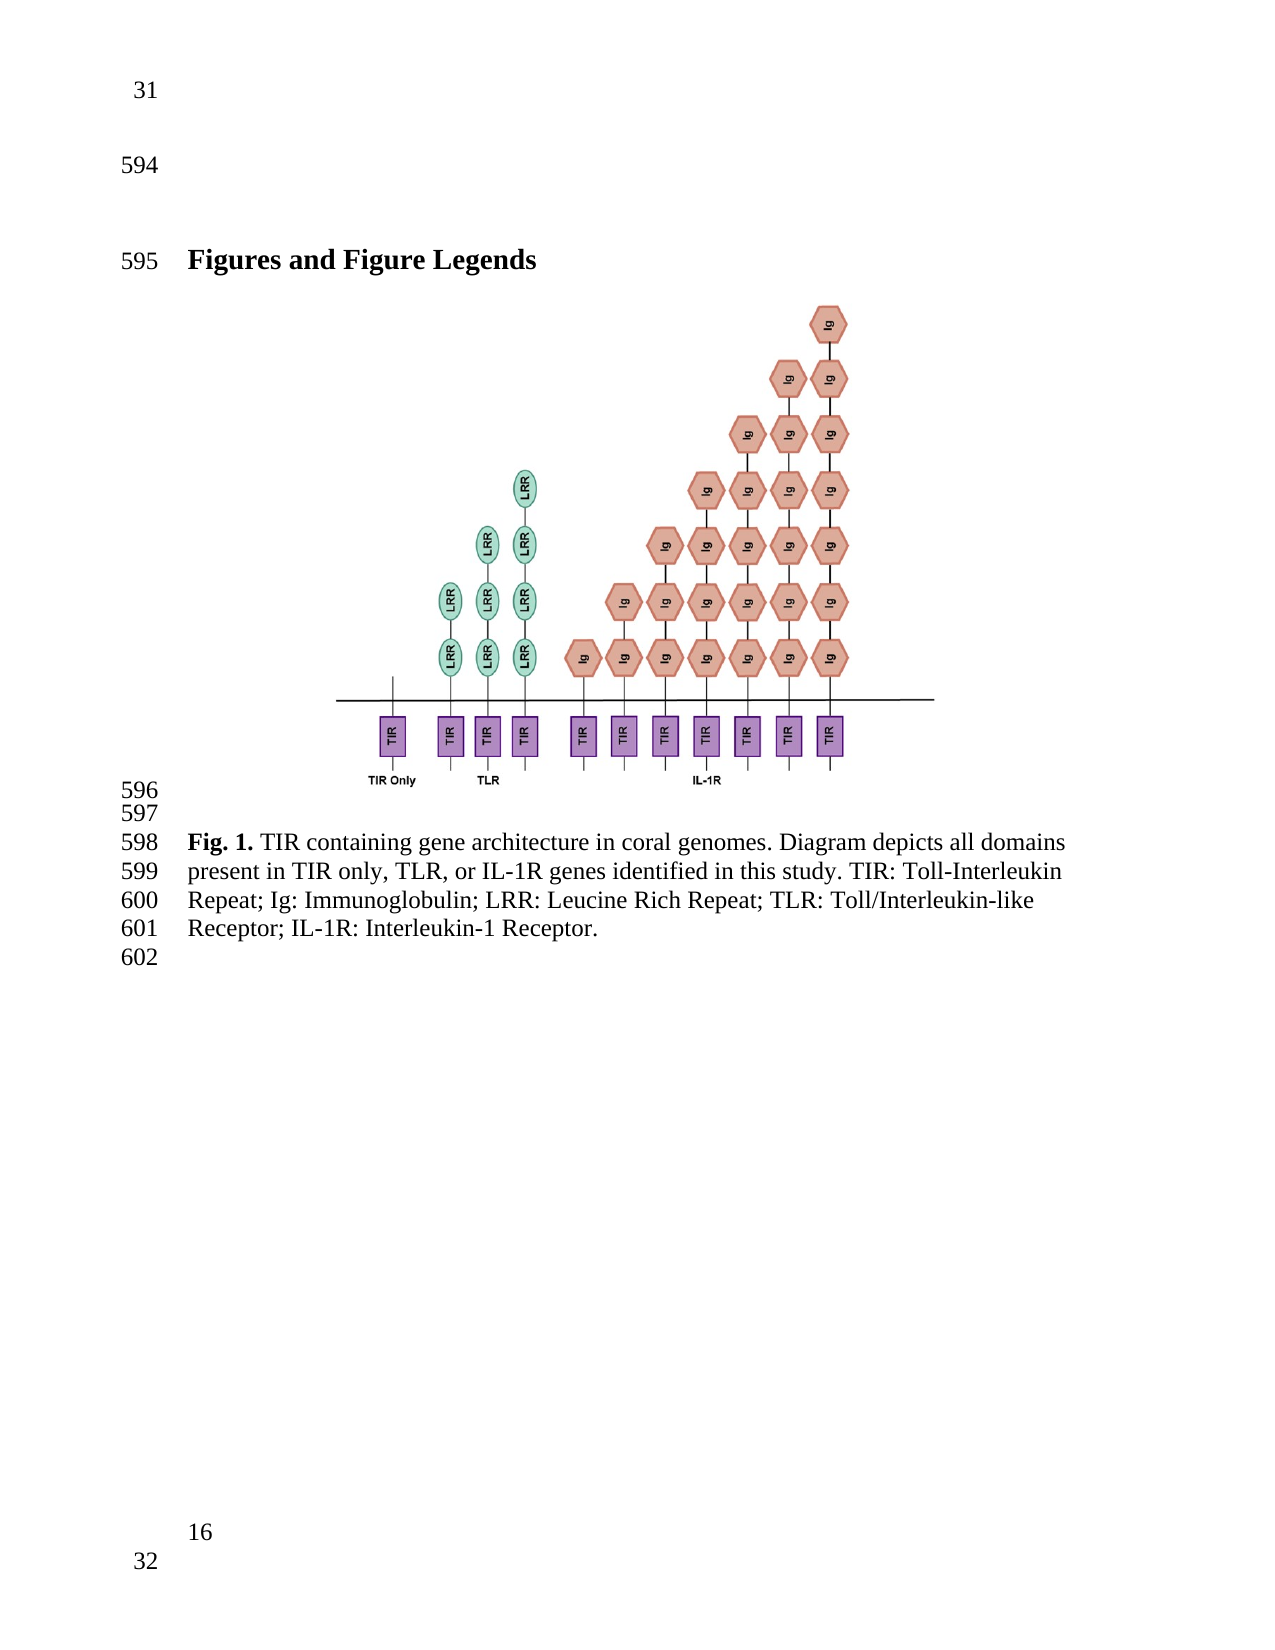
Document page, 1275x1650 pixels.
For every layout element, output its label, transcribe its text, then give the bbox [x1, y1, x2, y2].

text Fig. 1. TIR containing gene architecture in coral genomes. Diagram depicts all domains present in TIR only, TLR, or IL-1R genes identified in this study. TIR: Toll-Interleukin Repeat; Ig: Immunoglobulin; LRR: Leucine Rich Repeat; TLR: Toll/Interleukin-like Receptor; IL-1R: Interleukin-1 Receptor. [187, 827, 1087, 942]
text Figures and Figure Legends [187, 242, 1087, 276]
picture [187, 292, 1088, 799]
